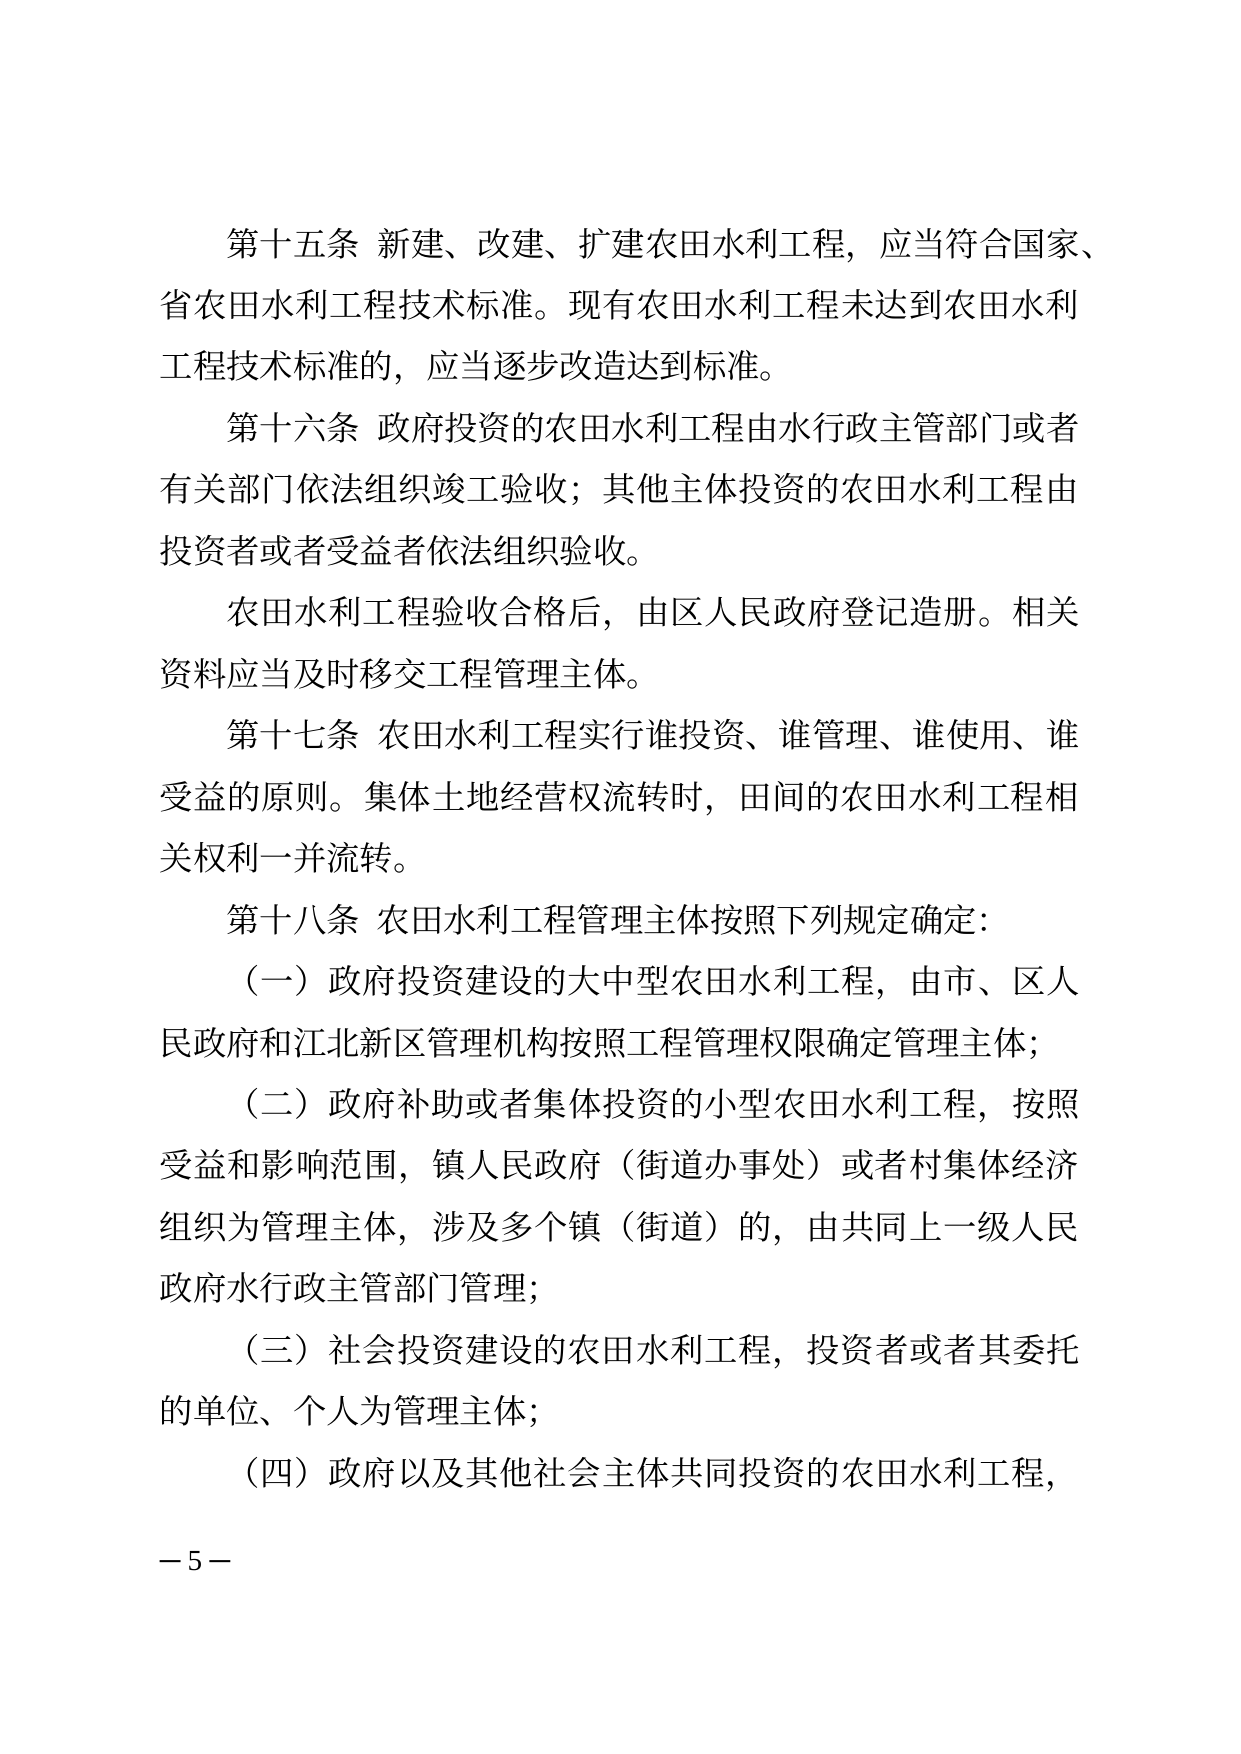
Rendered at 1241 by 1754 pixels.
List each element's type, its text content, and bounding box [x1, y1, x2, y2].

text 第十七条 农田水利工程实行谁投资、谁管理、谁使用、谁受益的原则。集体土地经营权流转时，田间的农田水利工程相关权利一并流转。 [159, 698, 1081, 883]
text 第十六条 政府投资的农田水利工程由水行政主管部门或者有关部门依法组织竣工验收；其他主体投资的农田水利工程由投资者或者受益者依法组织验收。 [159, 391, 1081, 576]
text （三）社会投资建设的农田水利工程，投资者或者其委托的单位、个人为管理主体； [159, 1313, 1081, 1436]
text 第十八条 农田水利工程管理主体按照下列规定确定： [159, 883, 1081, 944]
text （二）政府补助或者集体投资的小型农田水利工程，按照受益和影响范围，镇人民政府（街道办事处）或者村集体经济组织为管理主体，涉及多个镇（街道）的，由共同上一级人民政府水行政主管部门管理； [159, 1067, 1081, 1313]
text （一）政府投资建设的大中型农田水利工程，由市、区人民政府和江北新区管理机构按照工程管理权限确定管理主体； [159, 944, 1081, 1067]
text 农田水利工程验收合格后，由区人民政府登记造册。相关资料应当及时移交工程管理主体。 [159, 576, 1081, 698]
text 第十五条 新建、改建、扩建农田水利工程，应当符合国家、省农田水利工程技术标准。现有农田水利工程未达到农田水利工程技术标准的，应当逐步改造达到标准。 [159, 207, 1081, 391]
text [159, 1436, 1081, 1497]
